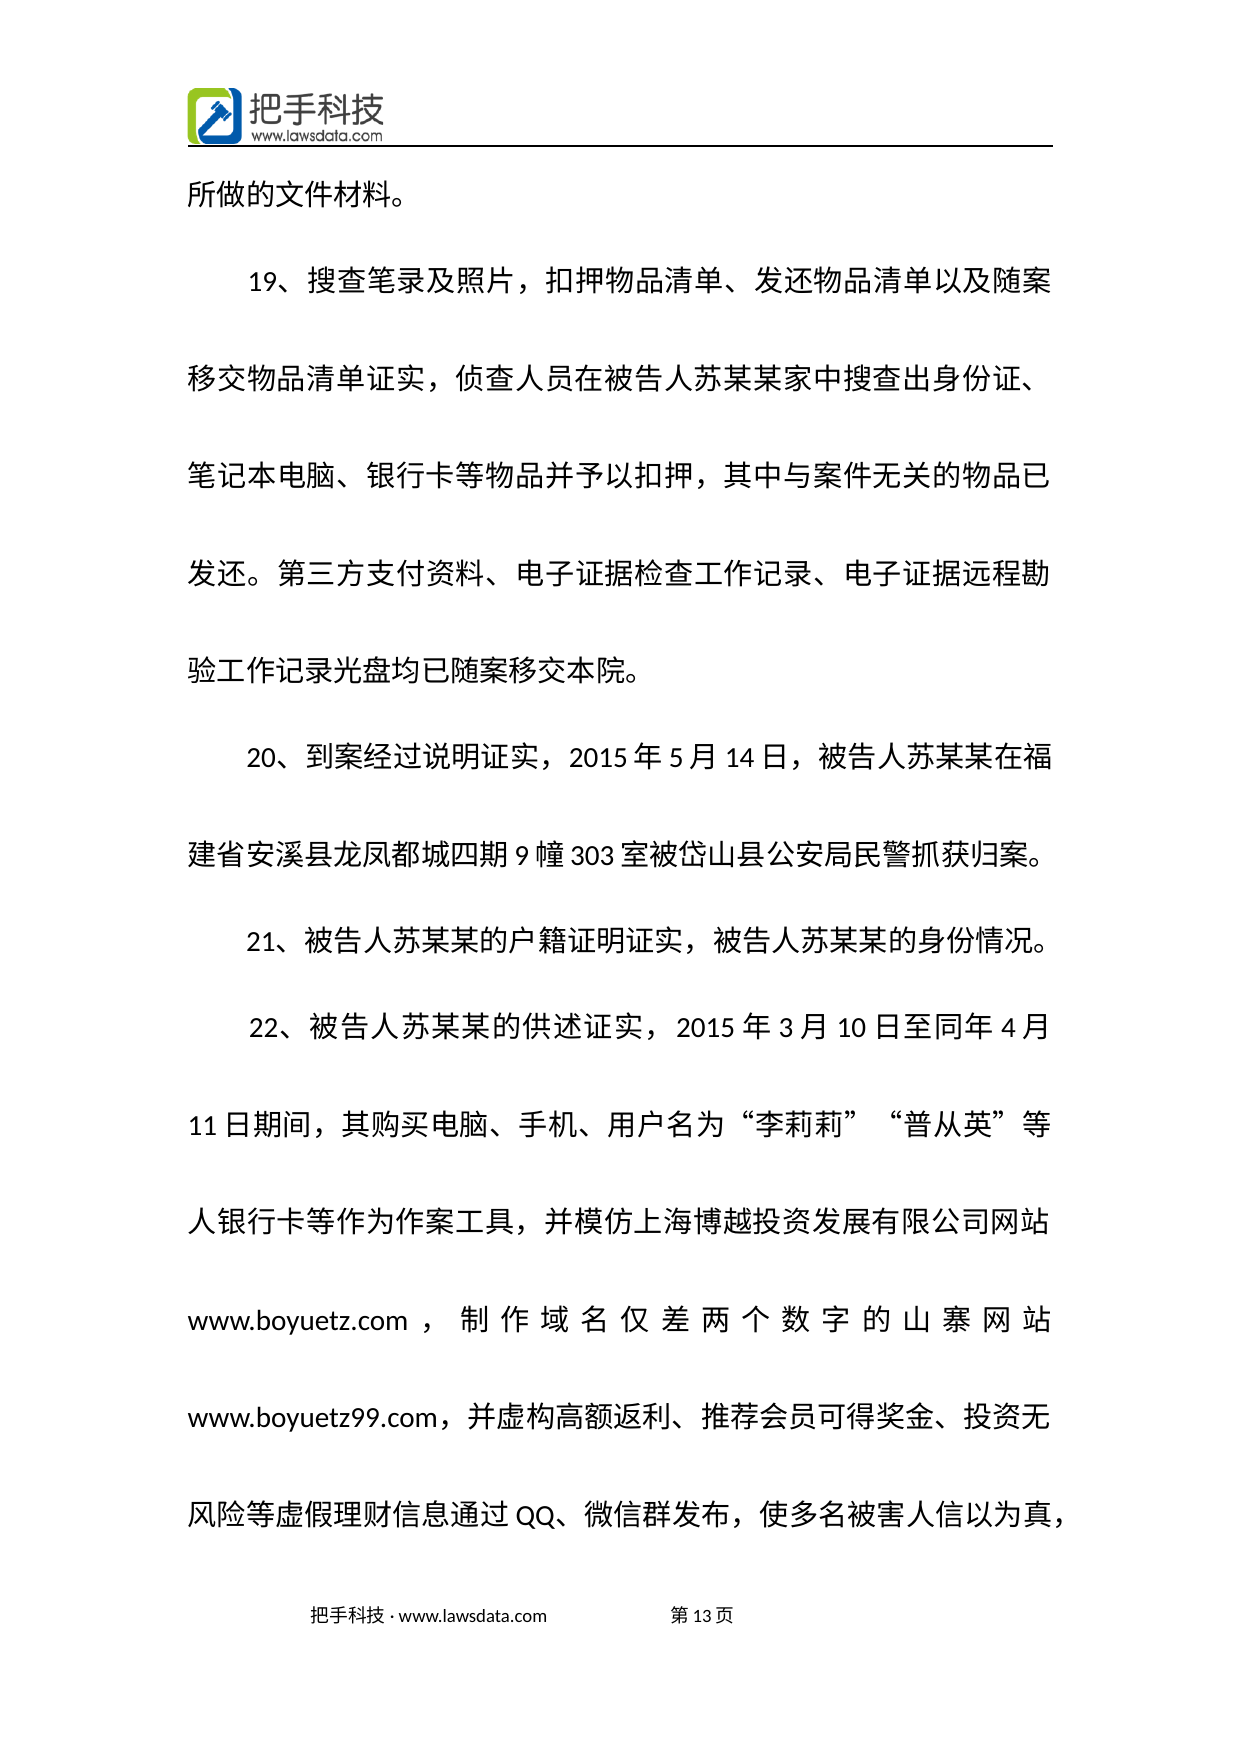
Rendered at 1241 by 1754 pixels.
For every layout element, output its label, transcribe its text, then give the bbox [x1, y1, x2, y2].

text 20、到案经过说明证实，2015年5月14日，被告人苏某某在福建省安溪县龙凤都城四期9幢303室被岱山县公安局民警抓获归案。 [187, 722, 1053, 885]
text 19、搜查笔录及照片，扣押物品清单、发还物品清单以及随案移交物品清单证实，侦查人员在被告人苏某某家中搜查出身份证、笔记本电脑、银行卡等物品并予以扣押，其中与案件无关的物品已发还。第三方支付资料、电子证据检查工作记录、电子证据远程勘验工作记录光盘均已随案移交本院。 [187, 246, 1053, 701]
picture [187, 88, 384, 144]
text 21、被告人苏某某的户籍证明证实，被告人苏某某的身份情况。 [187, 906, 1053, 971]
text 18、上海博越投资发展有限公司营业执照、网站系统开发协议书、财务人员授权书、投资理财合同等书证证实，上海博越投资发展有限公司的相关情况以及被告人苏某某假冒该公司名义实施诈骗所做的文件材料。 [187, 160, 1053, 225]
